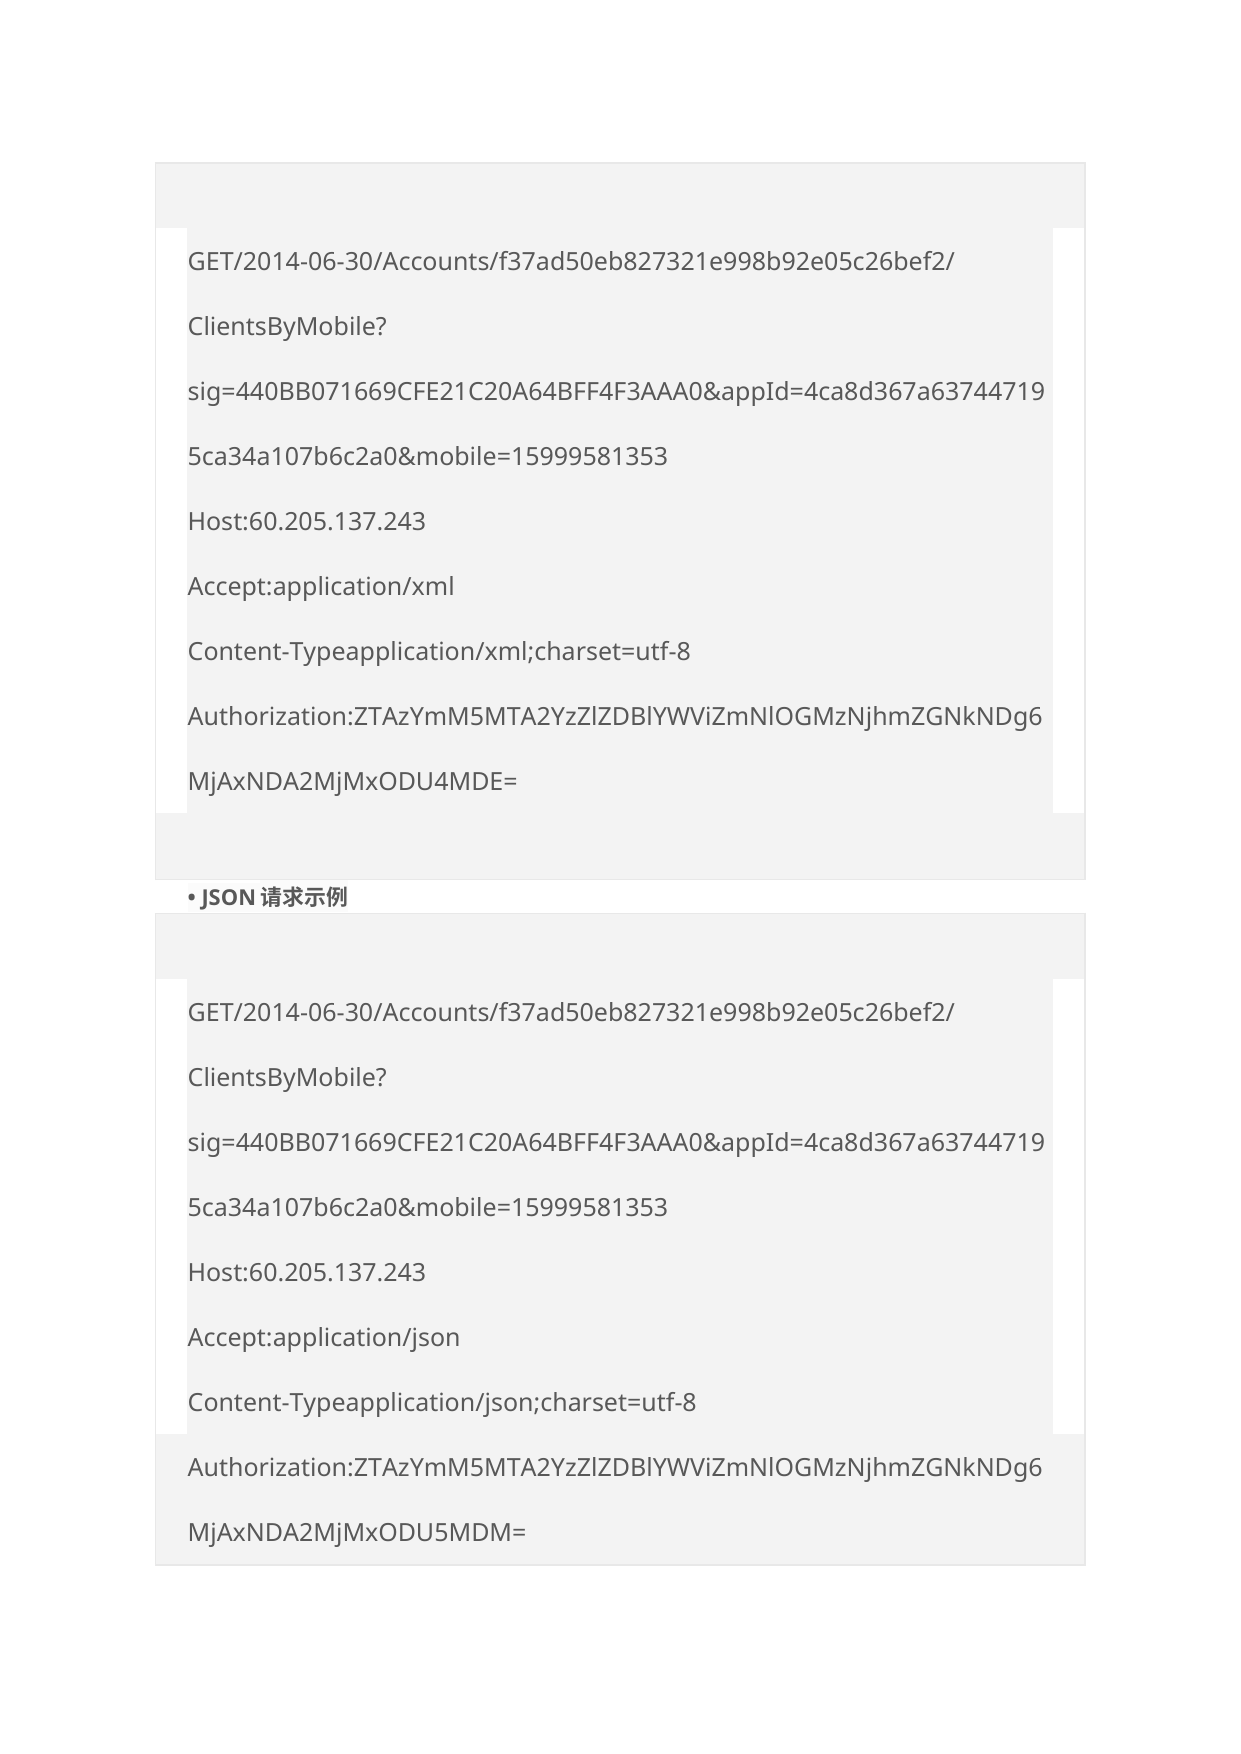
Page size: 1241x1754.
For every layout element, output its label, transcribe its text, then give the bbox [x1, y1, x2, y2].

text Host:60.205.137.243 [187, 488, 1053, 553]
text Content-Typeapplication/json;charset=utf-8 [187, 1369, 1053, 1433]
text Content-Typeapplication/xml;charset=utf-8 [187, 618, 1053, 683]
text Accept:application/json [187, 1304, 1053, 1369]
text Authorization:ZTAzYmM5MTA2YzZlZDBlYWViZmNlOGMzNjhmZGNkNDg6MjAxNDA2MjMxODU5MDM= [156, 1433, 1084, 1564]
text GET/2014-06-30/Accounts/f37ad50eb827321e998b92e05c26bef2/ClientsByMobile?sig=440BB071669CFE21C20A64BFF4F3AAA0&appId=4ca8d367a637447195ca34a107b6c2a0&mobile=15999581353 [187, 228, 1053, 488]
text Host:60.205.137.243 [187, 1239, 1053, 1304]
text Accept:application/xml [187, 553, 1053, 618]
text Authorization:ZTAzYmM5MTA2YzZlZDBlYWViZmNlOGMzNjhmZGNkNDg6MjAxNDA2MjMxODU4MDE= [187, 683, 1053, 812]
text • JSON请求示例 [187, 880, 1053, 913]
text GET/2014-06-30/Accounts/f37ad50eb827321e998b92e05c26bef2/ClientsByMobile?sig=440BB071669CFE21C20A64BFF4F3AAA0&appId=4ca8d367a637447195ca34a107b6c2a0&mobile=15999581353 [187, 979, 1053, 1239]
